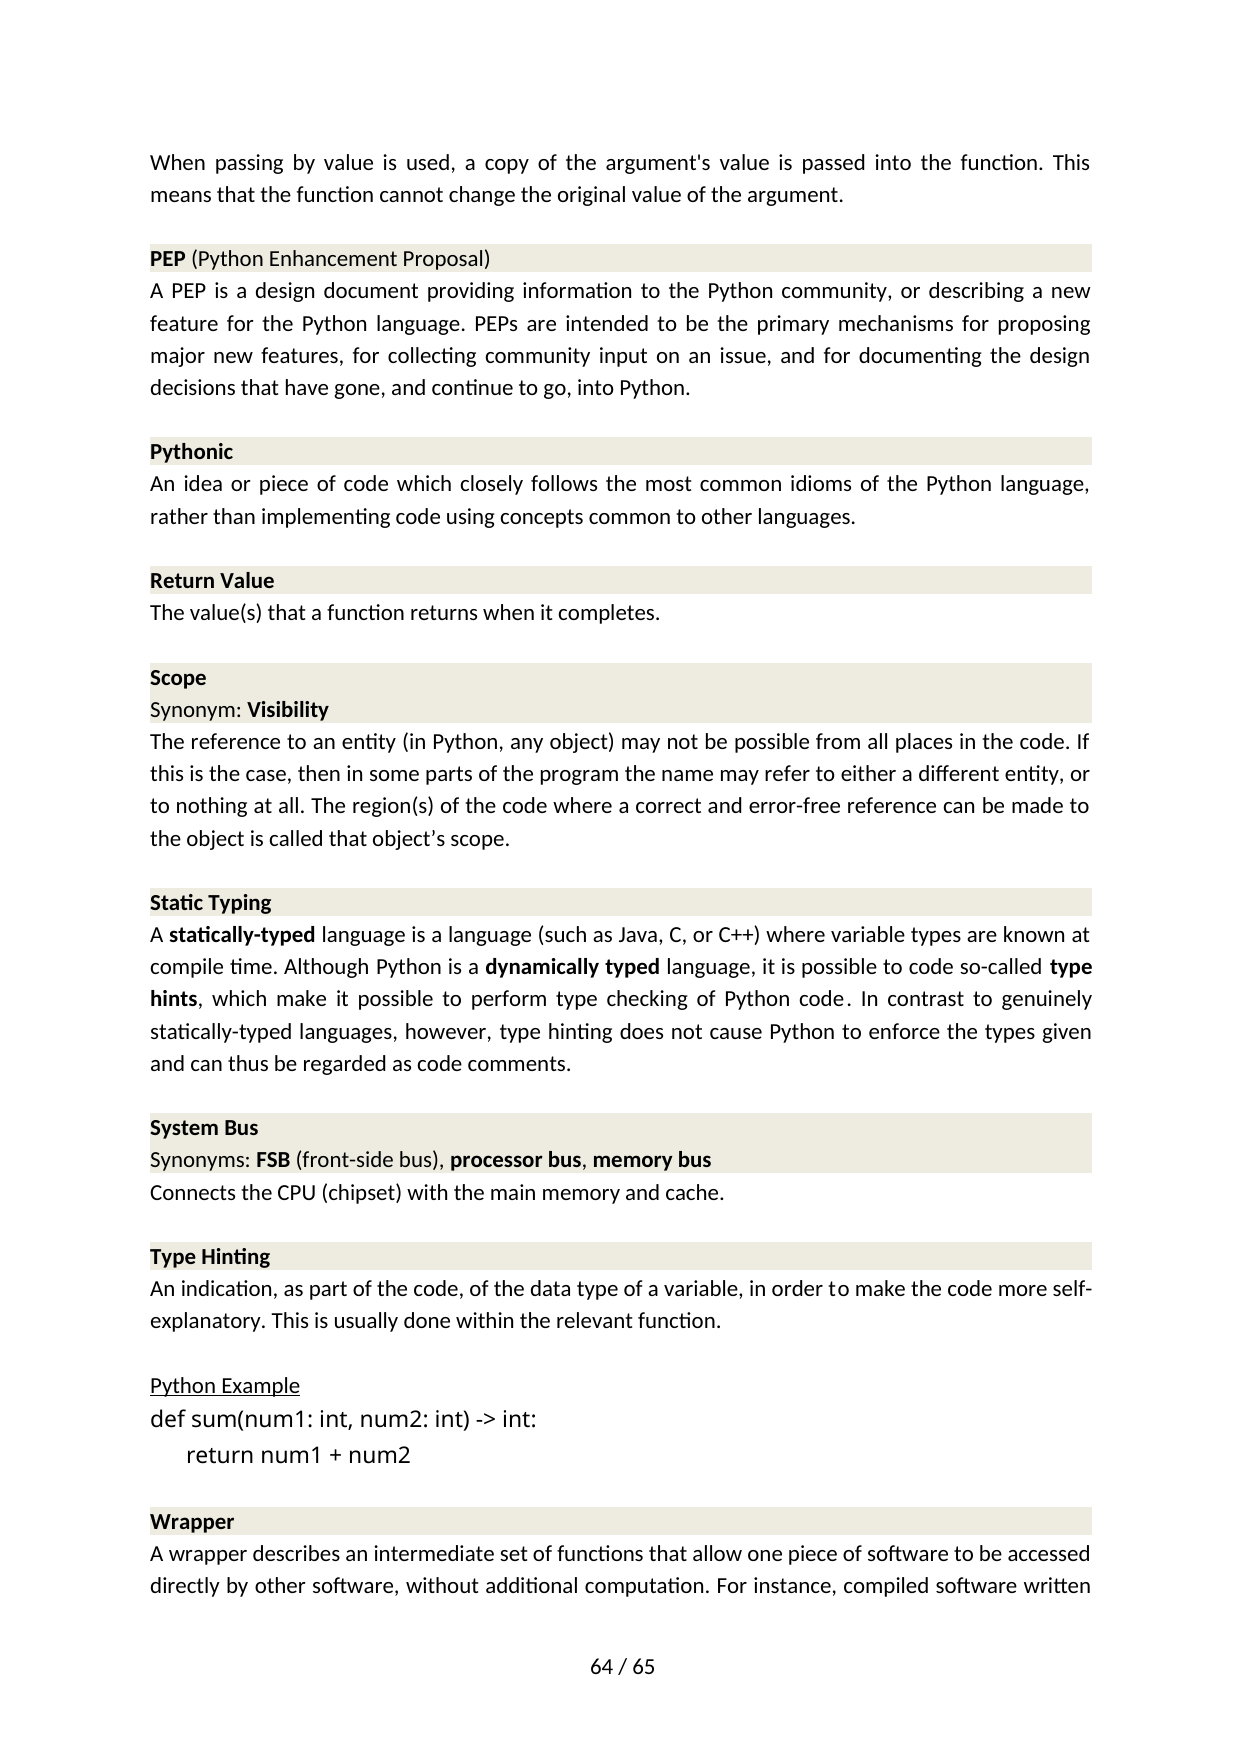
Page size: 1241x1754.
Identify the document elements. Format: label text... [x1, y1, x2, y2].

text return num1 + num2 [150, 1439, 1092, 1470]
text An idea or piece of code which closely follows the most common idioms of the Python language, rather than implementing code using concepts common to other languages. [150, 469, 1092, 530]
text Pythonic [150, 437, 1092, 465]
text Scope [150, 663, 1092, 691]
text Type Hinting [150, 1242, 1092, 1270]
text Python Example [150, 1371, 1092, 1399]
text Synonyms: FSB (front-side bus), processor bus, memory bus [150, 1146, 1092, 1173]
text A statically-typed language is a language (such as Java, C, or C++) where variable types are known at compile time. Although Python is a dynamically typed language, it is possible to code so-called type hints, which make it possible to perform type checking of Python code. In contrast to genuinely statically-typed languages, however, type hinting does not cause Python to enforce the types given and can thus be regarded as code comments. [150, 920, 1092, 1077]
text When passing by value is used, a copy of the argument's value is passed into the function. This means that the function cannot change the original value of the argument. [150, 148, 1092, 208]
text Connects the CPU (chipset) with the main memory and cache. [150, 1178, 1092, 1206]
text A PEP is a design document providing information to the Python community, or describing a new feature for the Python language. PEPs are intended to be the primary mechanisms for proposing major new features, for collecting community input on an issue, and for documenting the design decisions that have gone, and continue to go, into Python. [150, 276, 1092, 401]
text An indication, as part of the code, of the data type of a variable, in order to make the code more self-explanatory. This is usually done within the relevant function. [150, 1274, 1092, 1334]
text Return Value [150, 566, 1092, 594]
text PEP (Python Enhancement Proposal) [150, 244, 1092, 272]
text Static Typing [150, 888, 1092, 916]
text The reference to an entity (in Python, any object) may not be possible from all places in the code. If this is the case, then in some parts of the program the name may refer to either a different entity, or to nothing at all. The region(s) of the code where a correct and error-free reference can be made to the object is called that object’s scope. [150, 727, 1092, 852]
text Wrapper [150, 1507, 1092, 1535]
text Synonym: Visibility [150, 695, 1092, 723]
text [150, 1539, 1092, 1599]
text System Bus [150, 1113, 1092, 1141]
text def sum(num1: int, num2: int) -> int: [150, 1403, 1092, 1434]
text The value(s) that a function returns when it completes. [150, 598, 1092, 626]
